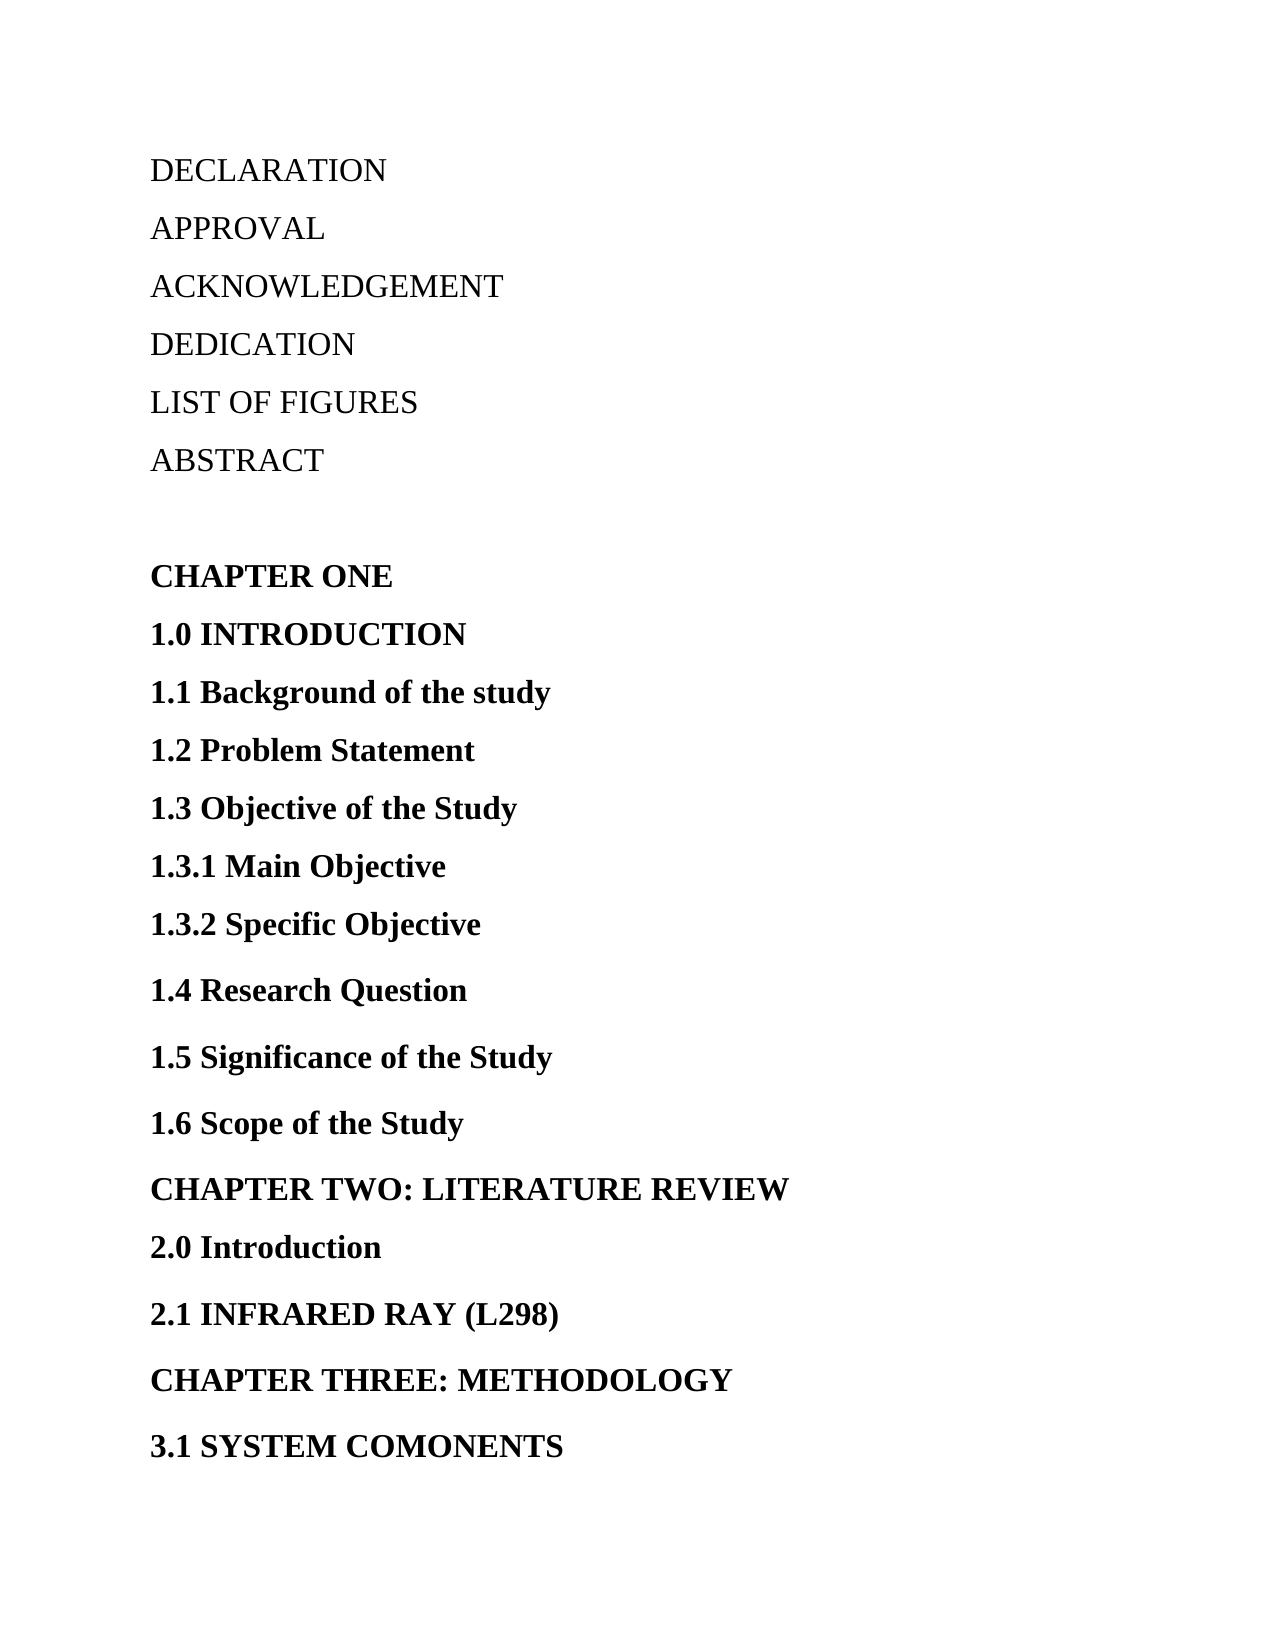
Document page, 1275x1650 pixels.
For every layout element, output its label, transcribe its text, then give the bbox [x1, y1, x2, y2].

text APPROVAL [150, 208, 1125, 246]
text 1.1 Background of the study [150, 672, 1125, 711]
text 2.1 INFRARED RAY (L298) [150, 1294, 1125, 1332]
text CHAPTER THREE: METHODOLOGY [150, 1360, 1125, 1399]
text DEDICATION [150, 324, 1125, 362]
text 1.5 Significance of the Study [150, 1037, 1125, 1075]
text LIST OF FIGURES [150, 382, 1125, 420]
text CHAPTER ONE [150, 556, 1125, 594]
text 1.3.1 Main Objective [150, 846, 1125, 884]
text 1.0 INTRODUCTION [150, 614, 1125, 652]
text 1.3.2 Specific Objective [150, 904, 1125, 943]
text 1.6 Scope of the Study [150, 1103, 1125, 1142]
text 3.1 SYSTEM COMONENTS [150, 1427, 1125, 1465]
text 1.2 Problem Statement [150, 730, 1125, 768]
text 1.3 Objective of the Study [150, 788, 1125, 827]
text 1.4 Research Question [150, 971, 1125, 1009]
text DECLARATION [150, 150, 1125, 188]
text CHAPTER TWO: LITERATURE REVIEW [150, 1170, 1125, 1208]
text 2.0 Introduction [150, 1228, 1125, 1266]
text ACKNOWLEDGEMENT [150, 266, 1125, 304]
text ABSTRACT [150, 440, 1125, 478]
